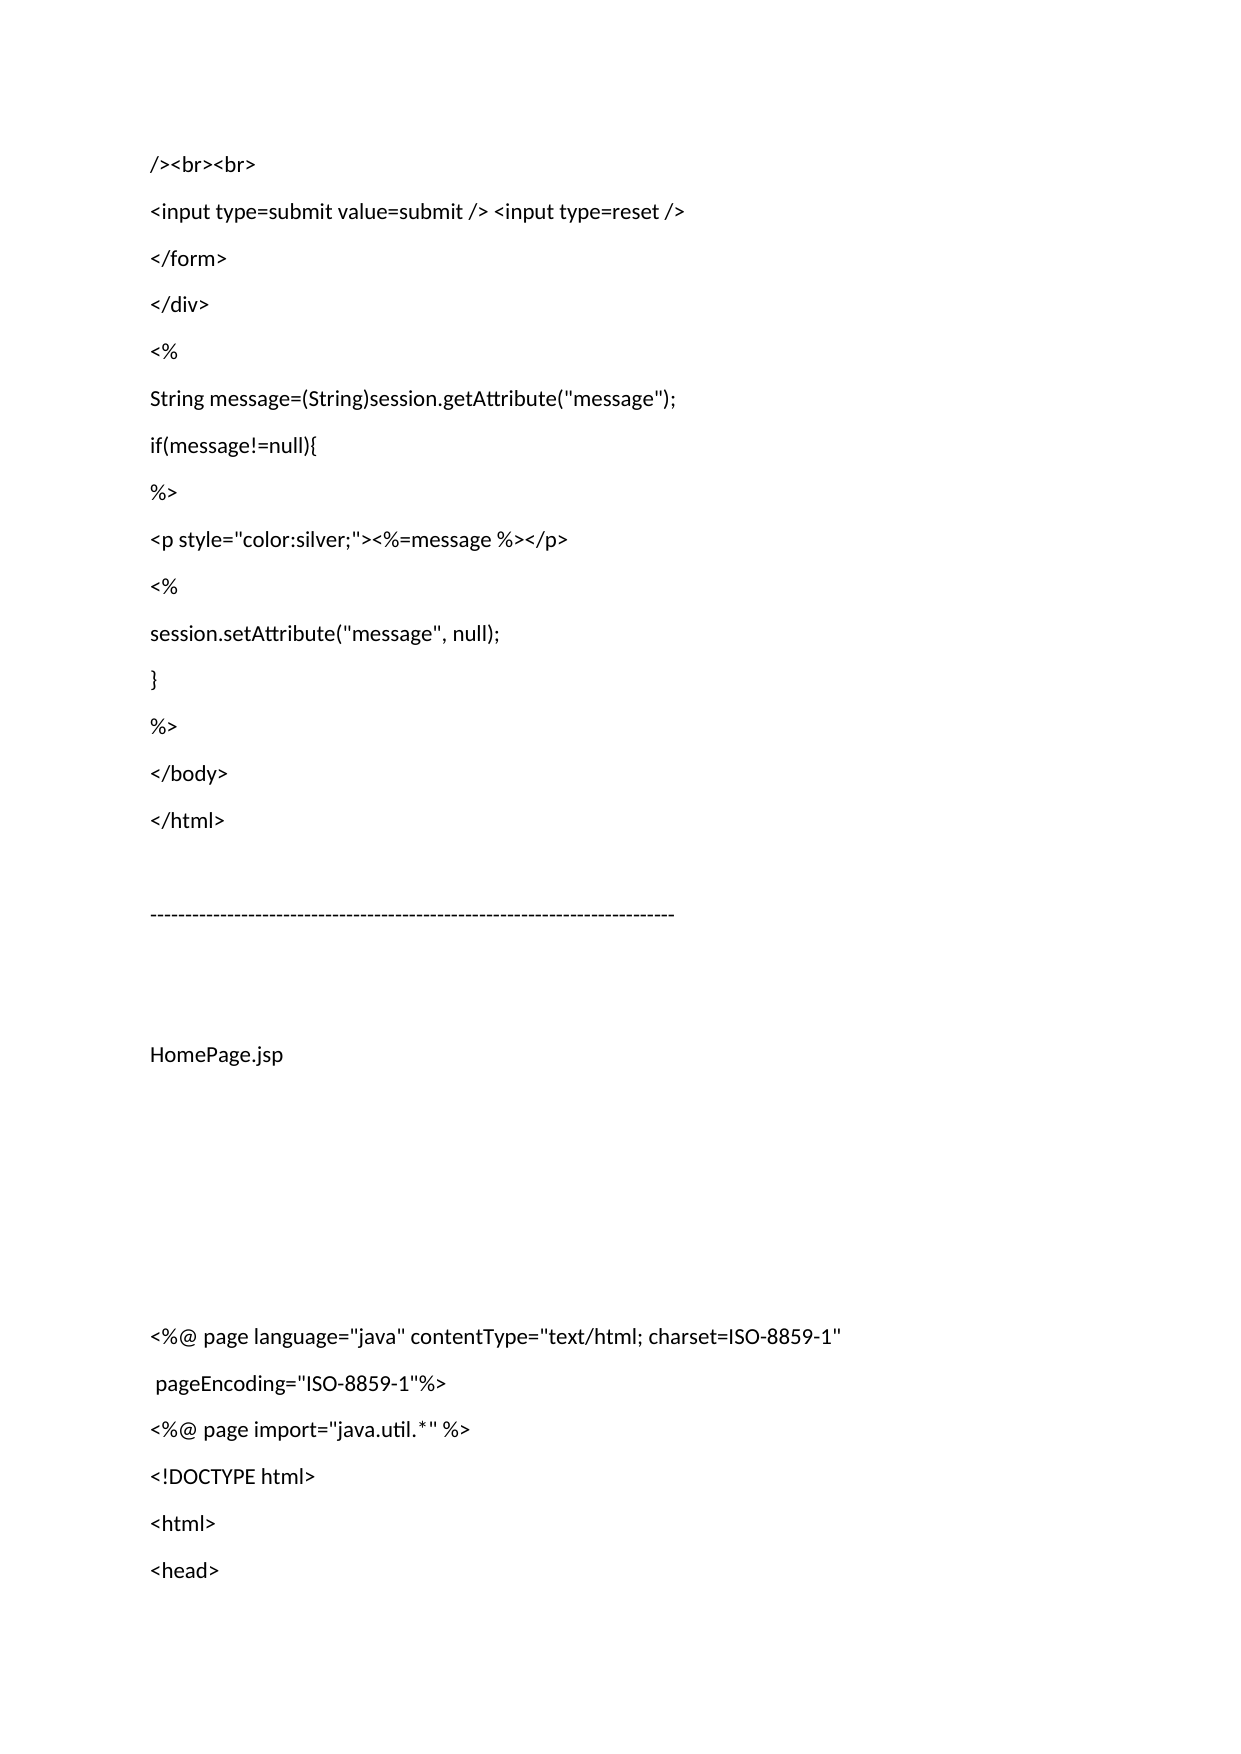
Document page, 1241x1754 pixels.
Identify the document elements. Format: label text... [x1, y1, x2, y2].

text <%@ page import="java.util.*" %> [150, 1416, 1090, 1444]
text } [150, 666, 1090, 694]
text pageEncoding="ISO-8859-1"%> [150, 1369, 1090, 1397]
text </form> [150, 244, 1090, 272]
text <% [150, 337, 1090, 366]
text --------------------------------------------------------------------------- [150, 900, 1090, 928]
text if(message!=null){ [150, 431, 1090, 459]
text %> [150, 478, 1090, 506]
text %> [150, 712, 1090, 741]
text <!DOCTYPE html> [150, 1462, 1090, 1491]
text <p style="color:silver;"><%=message %></p> [150, 525, 1090, 553]
text <% [150, 572, 1090, 600]
text session.setAttribute("message", null); [150, 619, 1090, 647]
text <html> [150, 1509, 1090, 1537]
text <%@ page language="java" contentType="text/html; charset=ISO-8859-1" [150, 1322, 1090, 1350]
text </body> [150, 759, 1090, 787]
text </div> [150, 291, 1090, 319]
text /><br><br> [150, 150, 1090, 178]
text <head> [150, 1556, 1090, 1584]
text HomePage.jsp [150, 1041, 1090, 1069]
text </html> [150, 806, 1090, 834]
text <input type=submit value=submit /> <input type=reset /> [150, 197, 1090, 225]
text String message=(String)session.getAttribute("message"); [150, 384, 1090, 412]
